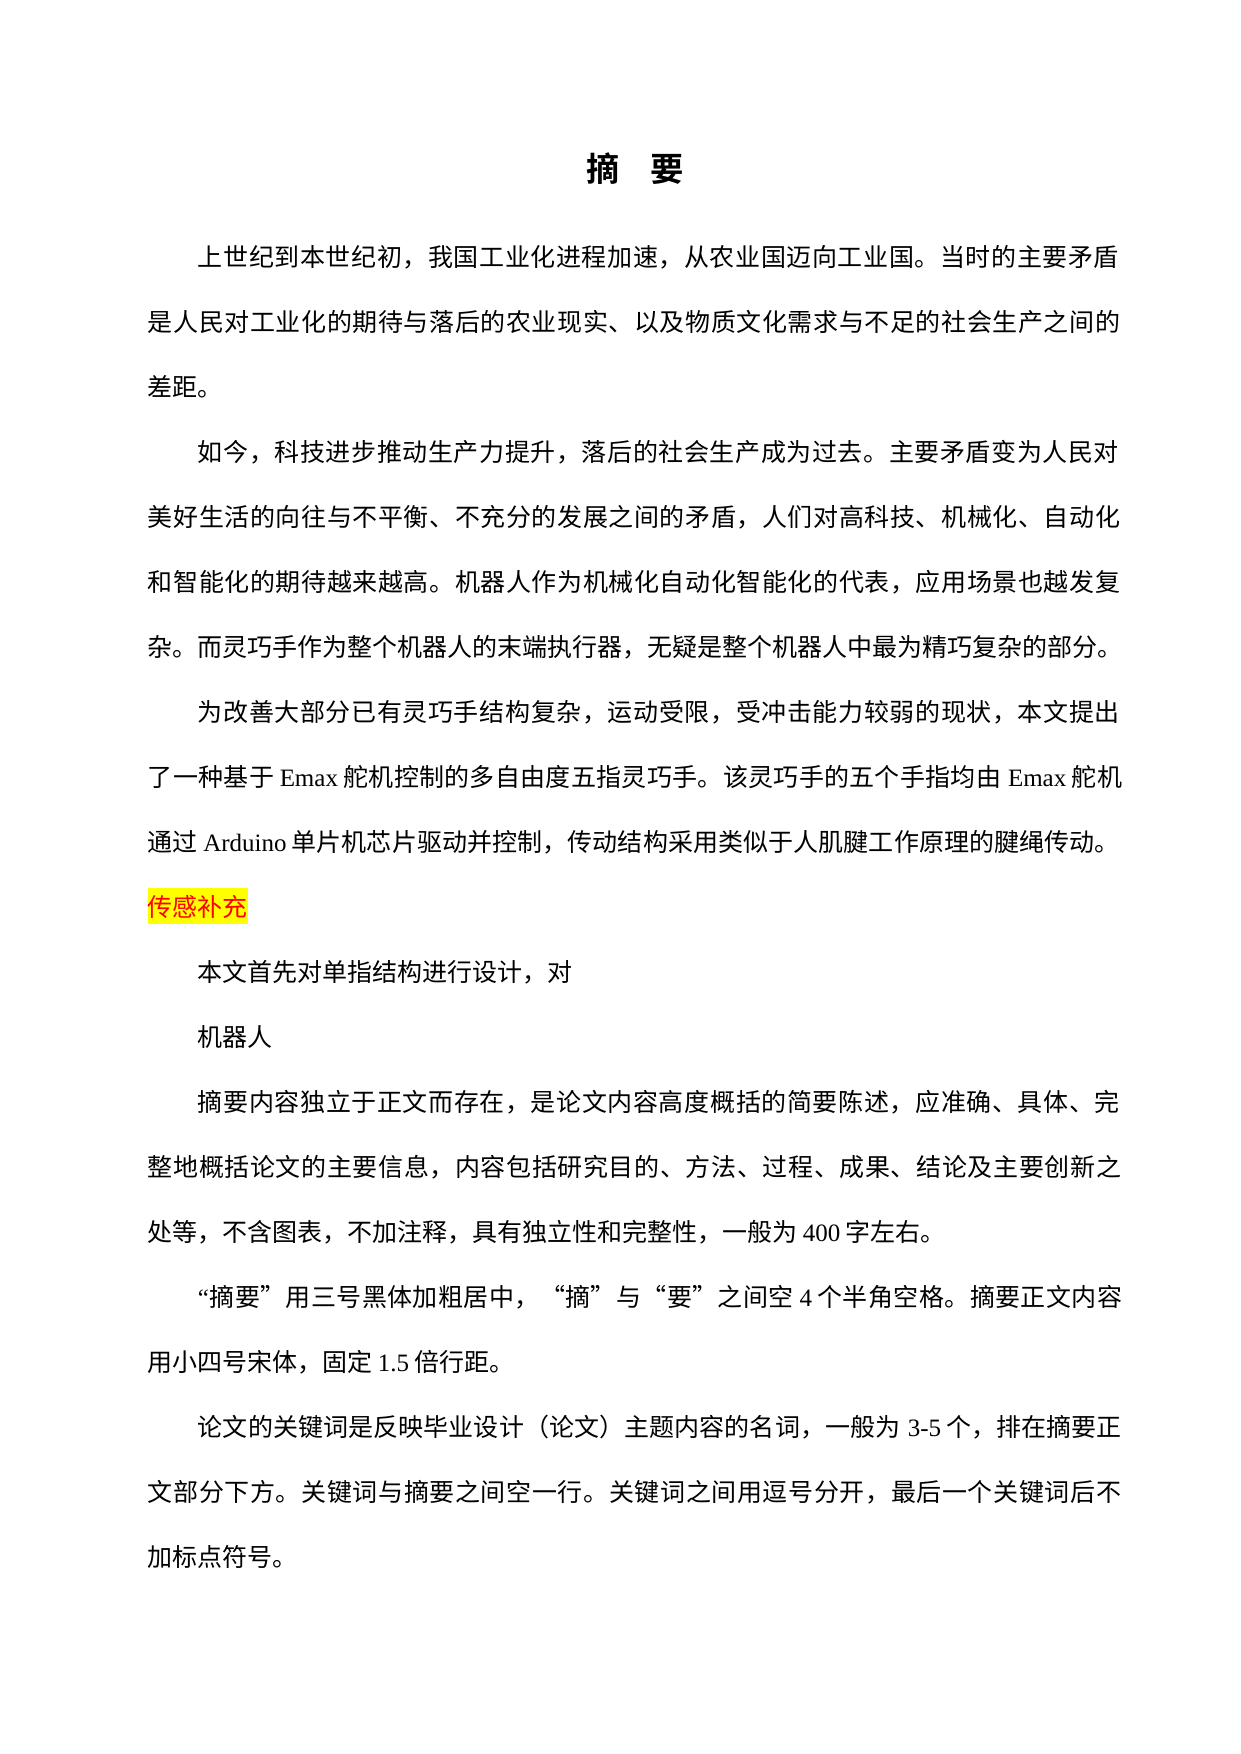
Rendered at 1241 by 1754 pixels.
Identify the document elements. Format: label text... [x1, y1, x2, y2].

text 机器人 [148, 1003, 1122, 1068]
text 论文的关键词是反映毕业设计（论文）主题内容的名词，一般为3-5个，排在摘要正文部分下方。关键词与摘要之间空一行。关键词之间用逗号分开，最后一个关键词后不加标点符号。 [148, 1393, 1122, 1588]
text 为改善大部分已有灵巧手结构复杂，运动受限，受冲击能力较弱的现状，本文提出了一种基于Emax舵机控制的多自由度五指灵巧手。该灵巧手的五个手指均由Emax舵机通过Arduino单片机芯片驱动并控制，传动结构采用类似于人肌腱工作原理的腱绳传动。传感补充 [148, 678, 1122, 938]
subtitle 摘 要 [148, 134, 1122, 199]
text 上世纪到本世纪初，我国工业化进程加速，从农业国迈向工业国。当时的主要矛盾是人民对工业化的期待与落后的农业现实、以及物质文化需求与不足的社会生产之间的差距。 [148, 223, 1122, 418]
text 本文首先对单指结构进行设计，对 [148, 938, 1122, 1003]
text 如今，科技进步推动生产力提升，落后的社会生产成为过去。主要矛盾变为人民对美好生活的向往与不平衡、不充分的发展之间的矛盾，人们对高科技、机械化、自动化和智能化的期待越来越高。机器人作为机械化自动化智能化的代表，应用场景也越发复杂。而灵巧手作为整个机器人的末端执行器，无疑是整个机器人中最为精巧复杂的部分。 [148, 418, 1122, 678]
text 摘要内容独立于正文而存在，是论文内容高度概括的简要陈述，应准确、具体、完整地概括论文的主要信息，内容包括研究目的、方法、过程、成果、结论及主要创新之处等，不含图表，不加注释，具有独立性和完整性，一般为400字左右。 [148, 1068, 1122, 1263]
text “摘要”用三号黑体加粗居中，“摘”与“要”之间空4个半角空格。摘要正文内容用小四号宋体，固定1.5倍行距。 [148, 1263, 1122, 1393]
